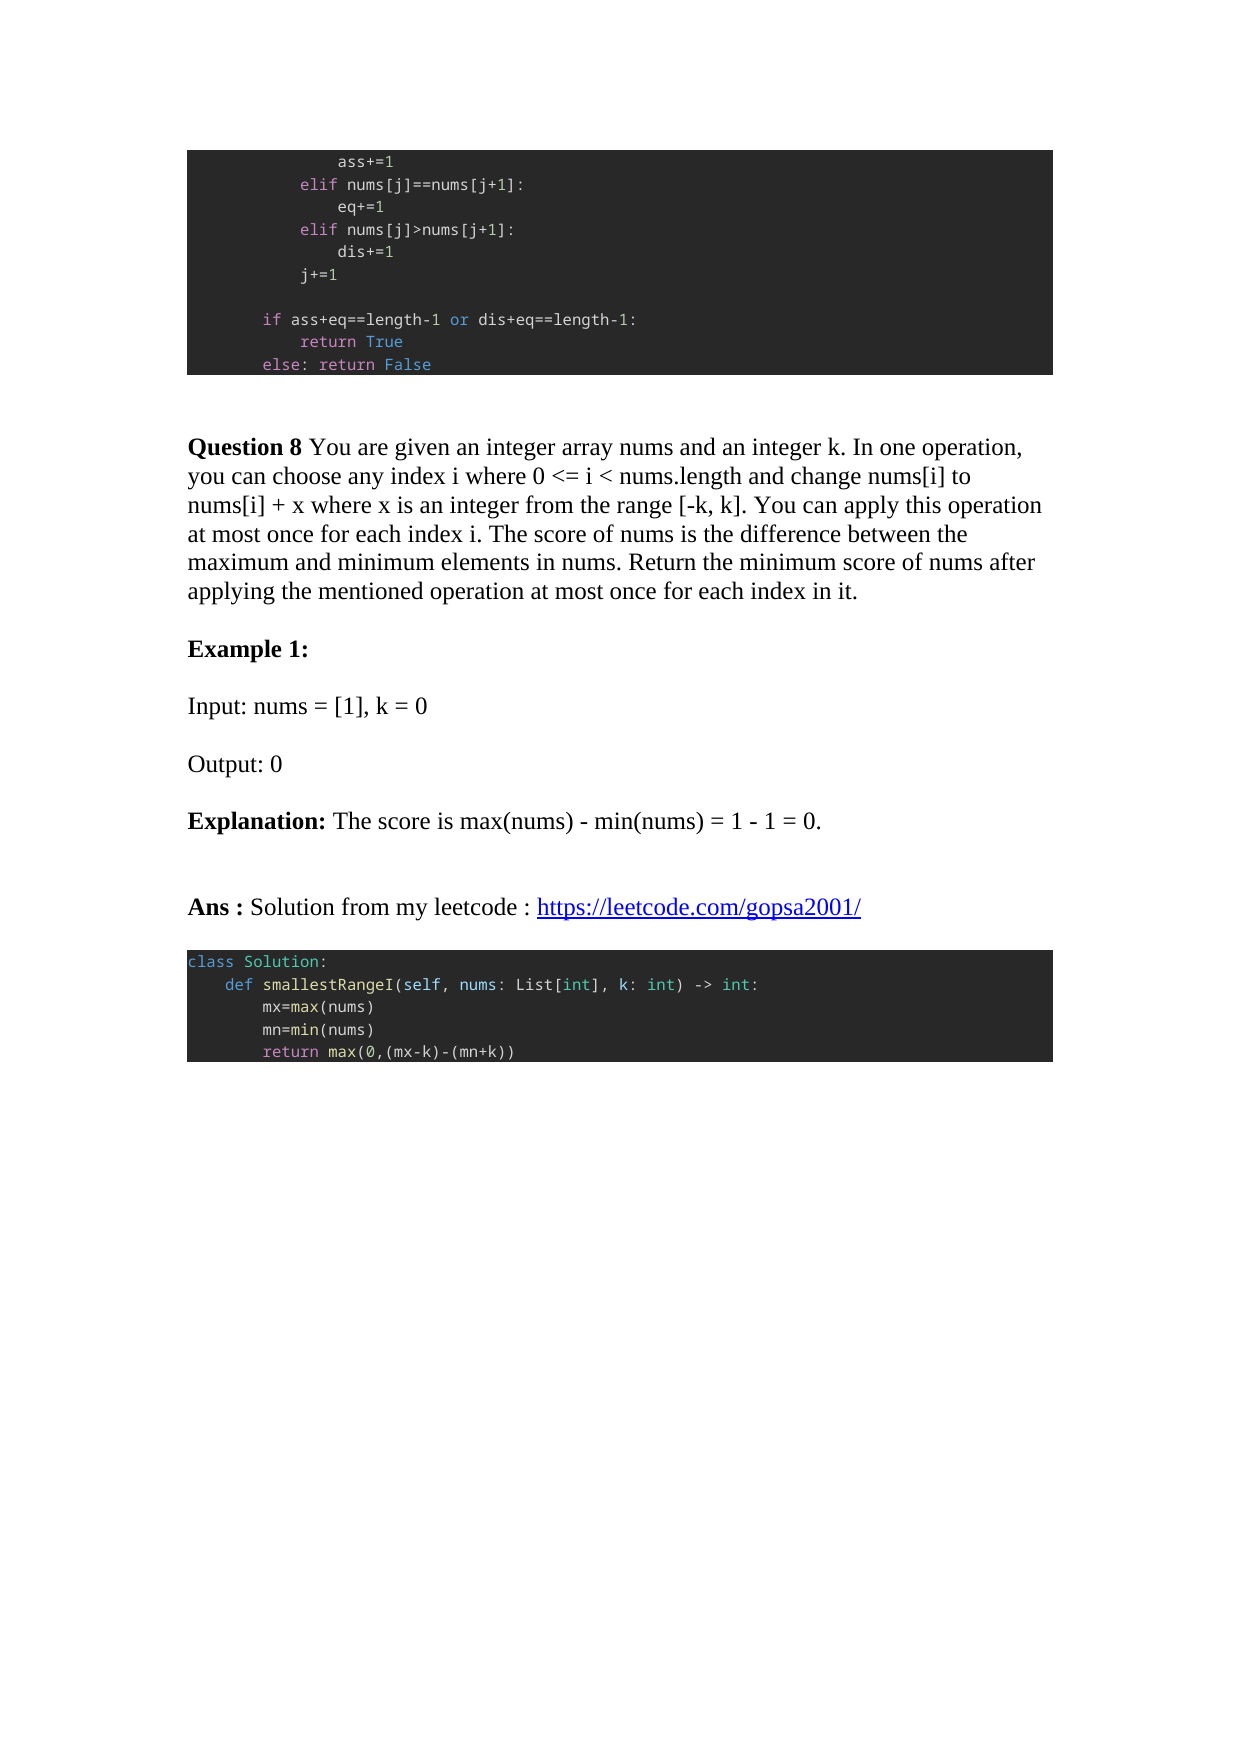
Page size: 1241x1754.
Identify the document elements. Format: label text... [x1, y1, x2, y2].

text mn=min(nums) [187, 1017, 1053, 1040]
text else: return False [187, 352, 1053, 375]
text Input: nums = [1], k = 0 [187, 691, 1053, 720]
text def smallestRangeI(self, nums: List[int], k: int) -> int: [187, 972, 1053, 995]
text return max(0,(mx-k)-(mn+k)) [187, 1040, 1053, 1062]
text Question 8 You are given an integer array nums and an integer k. In one operation, you can choose any index i where 0 <= i < nums.length and change nums[i] to nums[i] + x where x is an integer from the range [-k, k]. You can apply this operation at most once for each index i. The score of nums is the difference between the maximum and minimum elements in nums. Return the minimum score of nums after applying the mentioned operation at most once for each index in it. [187, 432, 1053, 605]
text dis+=1 [187, 240, 1053, 262]
text Ans : Solution from my leetcode : https://leetcode.com/gopsa2001/ [187, 892, 1053, 921]
text Output: 0 [187, 749, 1053, 777]
text mx=max(nums) [187, 995, 1053, 1017]
text ass+=1 [187, 150, 1053, 172]
text class Solution: [187, 950, 1053, 972]
text elif nums[j]==nums[j+1]: [187, 172, 1053, 195]
text return True [187, 330, 1053, 352]
text Example 1: [187, 634, 1053, 662]
text elif nums[j]>nums[j+1]: [187, 217, 1053, 240]
text j+=1 [187, 262, 1053, 285]
text Explanation: The score is max(nums) - min(nums) = 1 - 1 = 0. [187, 806, 1053, 835]
text if ass+eq==length-1 or dis+eq==length-1: [187, 307, 1053, 330]
text eq+=1 [187, 195, 1053, 217]
